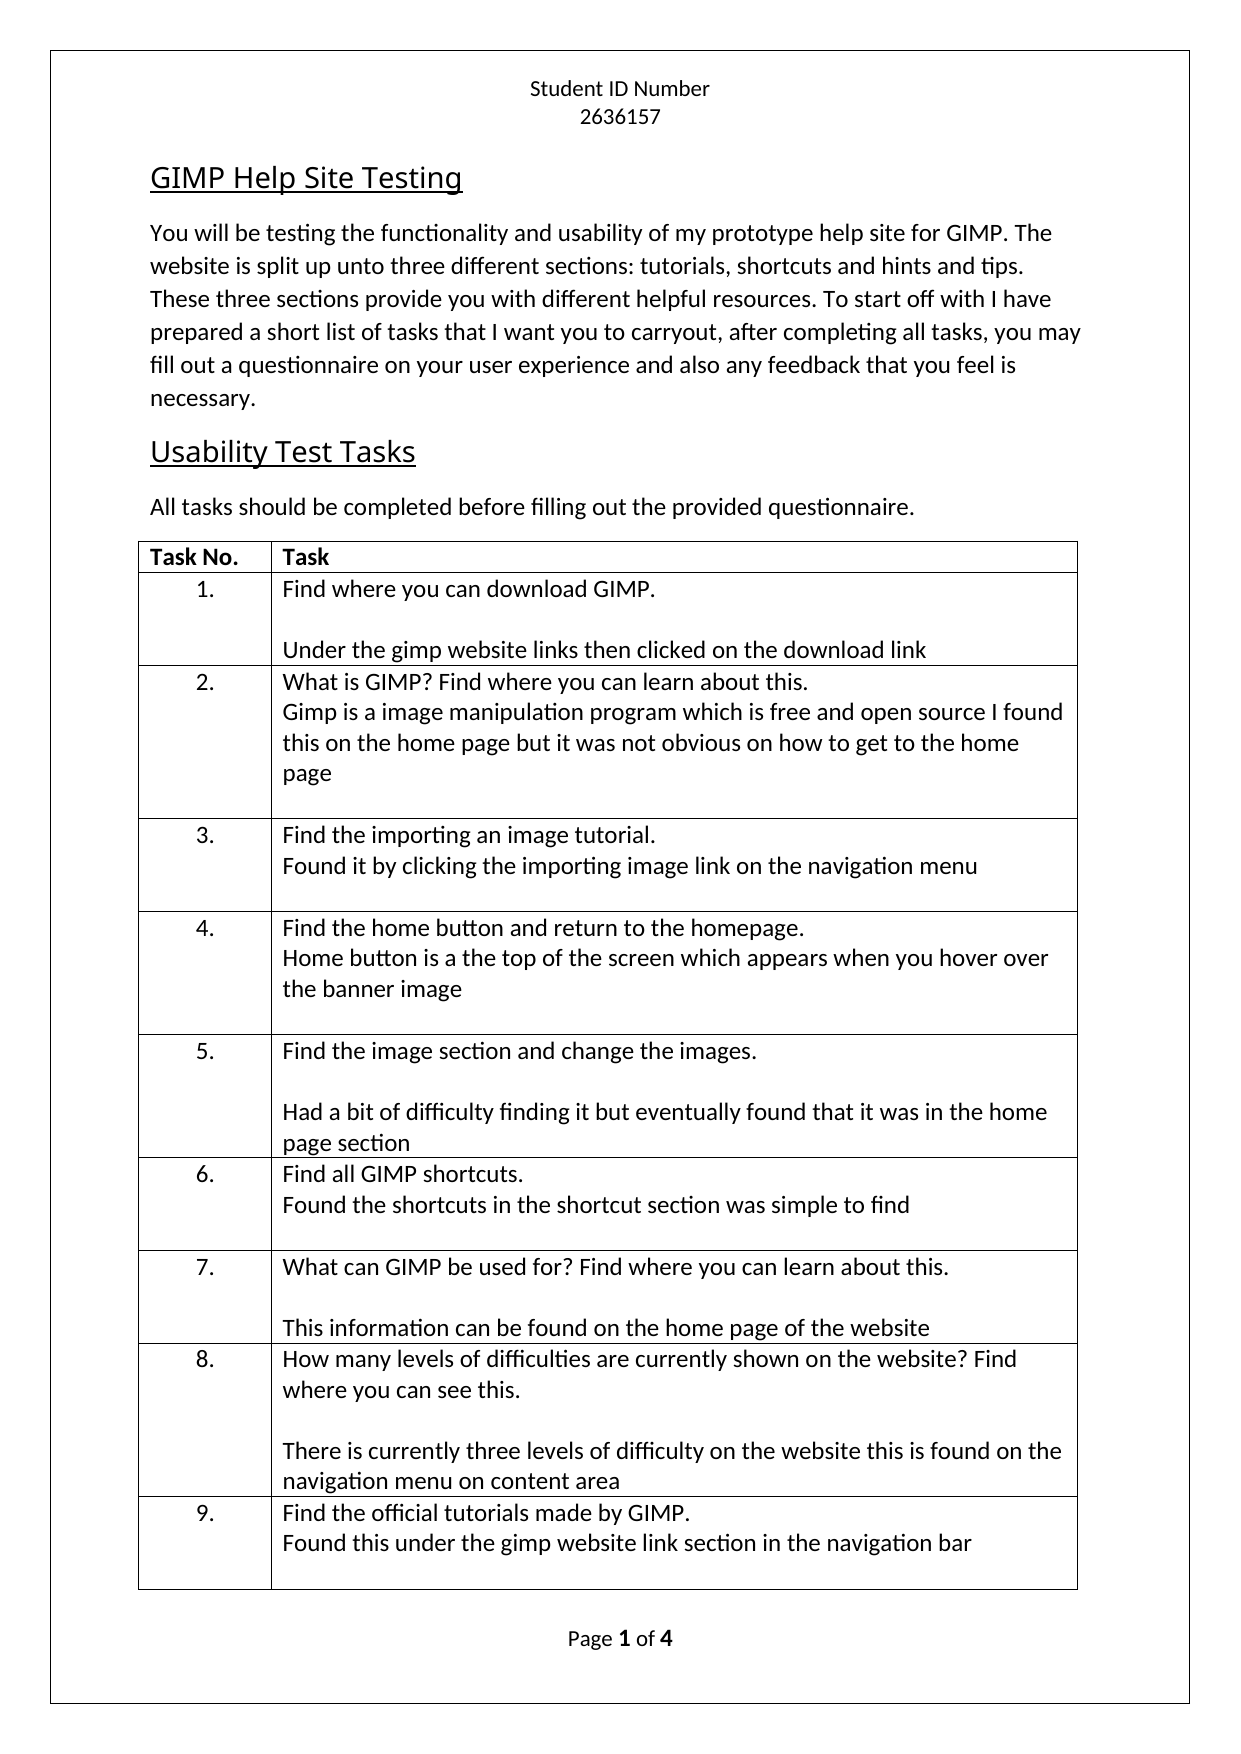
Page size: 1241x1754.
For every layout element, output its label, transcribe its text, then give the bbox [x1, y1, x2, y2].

text All tasks should be completed before filling out the provided questionnaire. [150, 491, 1090, 521]
text GIMP Help Site Testing [150, 158, 1090, 197]
table_cell 6. [139, 1158, 271, 1250]
table_header Task No. [139, 542, 271, 572]
table_cell Find the image section and change the images. Had a bit of difficulty finding it but eventually found that it was in the home page section [272, 1035, 1077, 1157]
table_cell 8. [139, 1344, 271, 1496]
text You will be testing the functionality and usability of my prototype help site for GIMP. The website is split up unto three different sections: tutorials, shortcuts and hints and tips. These three sections provide you with different helpful resources. To start off with I have prepared a short list of tasks that I want you to carryout, after completing all tasks, you may fill out a questionnaire on your user experience and also any feedback that you feel is necessary. [150, 217, 1090, 412]
text Usability Test Tasks [150, 431, 1090, 471]
table_cell Find all GIMP shortcuts. Found the shortcuts in the shortcut section was simple to find [272, 1158, 1077, 1250]
table_cell Find the importing an image tutorial. Found it by clicking the importing image link on the navigation menu [272, 819, 1077, 911]
table_cell 1. [139, 573, 271, 665]
table_cell Find the home button and return to the homepage. Home button is a the top of the screen which appears when you hover over the banner image [272, 912, 1077, 1034]
table_header Task [272, 542, 1077, 572]
table_cell 7. [139, 1251, 271, 1342]
table_cell 5. [139, 1035, 271, 1157]
table_cell How many levels of difficulties are currently shown on the website? Find where you can see this. There is currently three levels of difficulty on the website this is found on the navigation menu on content area [272, 1344, 1077, 1496]
table_cell Find where you can download GIMP. Under the gimp website links then clicked on the download link [272, 573, 1077, 665]
table_cell What can GIMP be used for? Find where you can learn about this. This information can be found on the home page of the website [272, 1251, 1077, 1342]
table_cell 4. [139, 912, 271, 1034]
table_cell 3. [139, 819, 271, 911]
table_cell 2. [139, 666, 271, 818]
table_cell 9. [139, 1497, 271, 1589]
table_cell What is GIMP? Find where you can learn about this. Gimp is a image manipulation program which is free and open source I found this on the home page but it was not obvious on how to get to the home page [272, 666, 1077, 818]
table_cell Find the official tutorials made by GIMP. Found this under the gimp website link section in the navigation bar [272, 1497, 1077, 1589]
